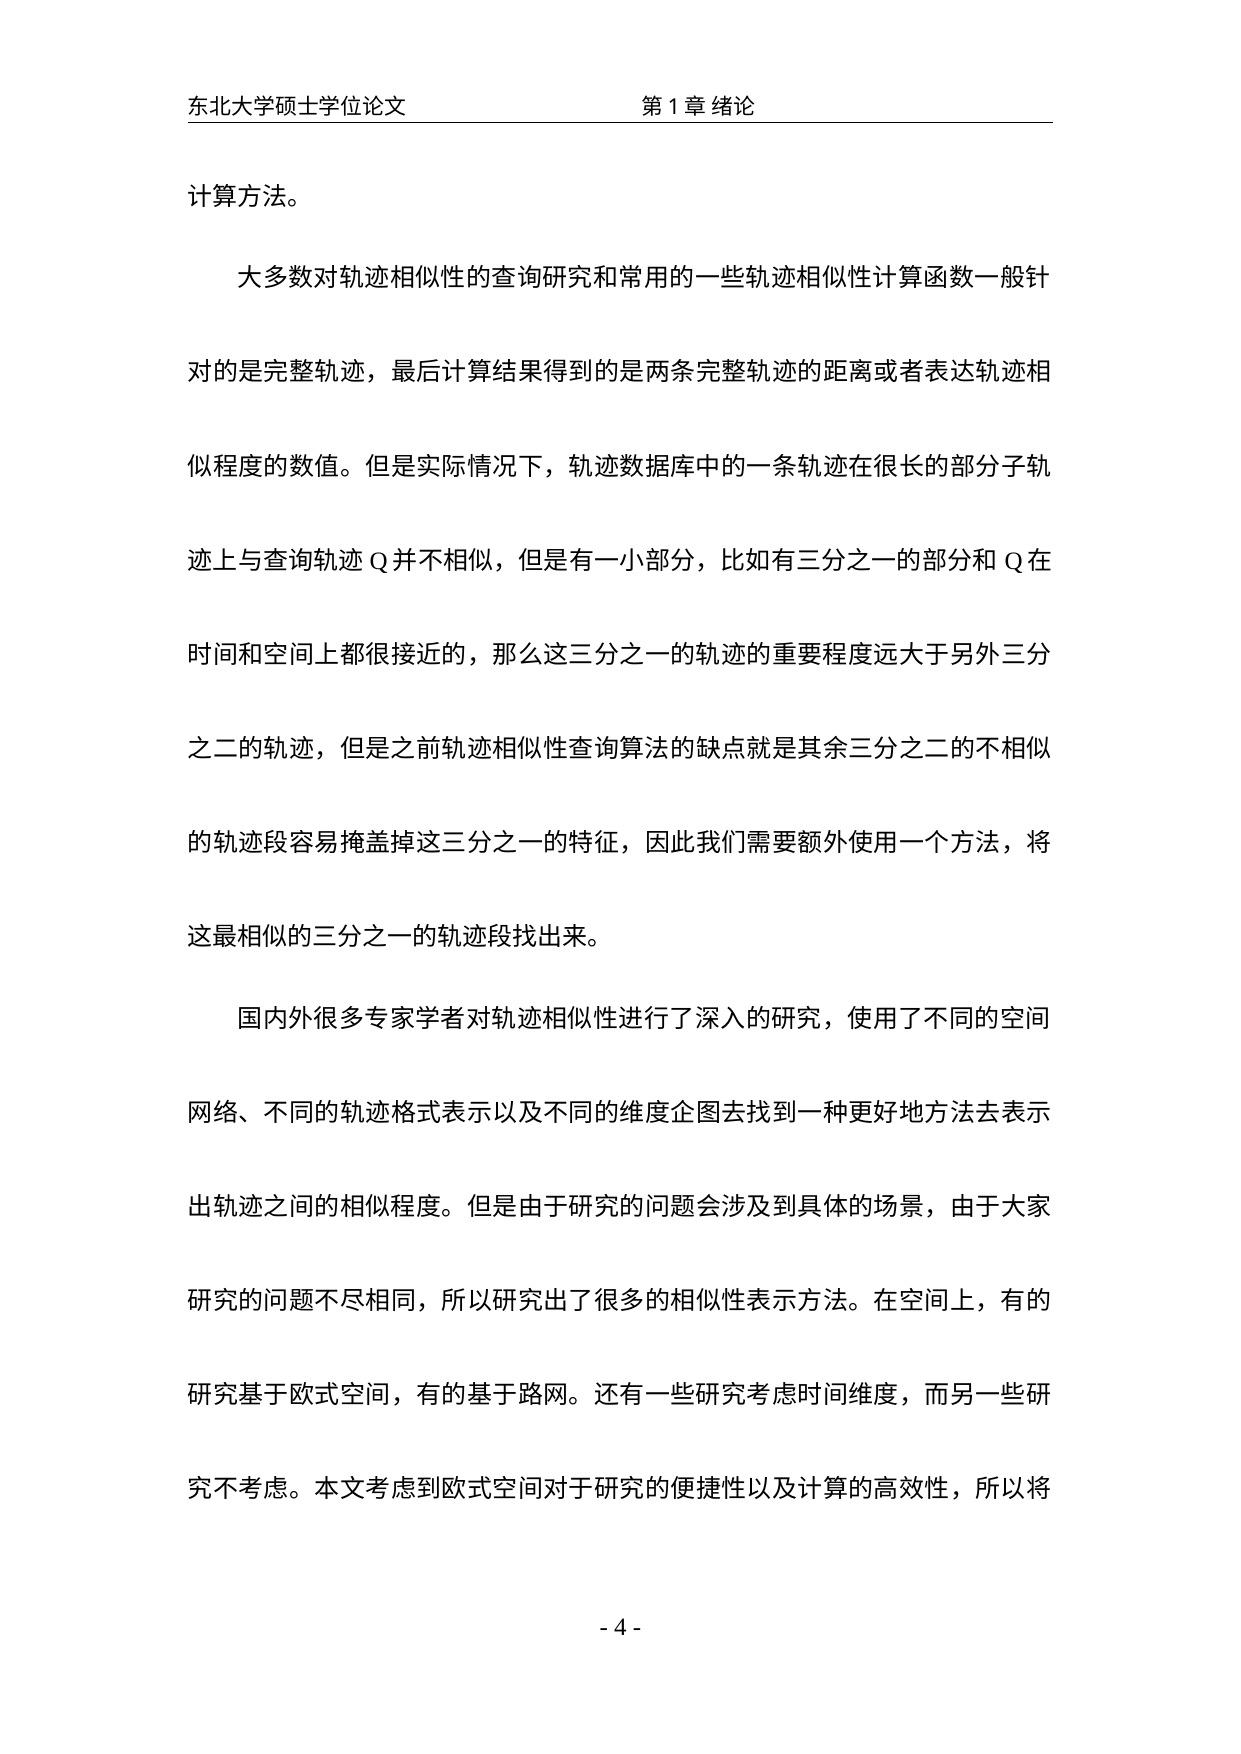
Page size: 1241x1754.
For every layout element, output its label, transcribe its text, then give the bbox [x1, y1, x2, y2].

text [187, 984, 1053, 1519]
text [187, 162, 1053, 227]
text 大多数对轨迹相似性的查询研究和常用的一些轨迹相似性计算函数一般针对的是完整轨迹，最后计算结果得到的是两条完整轨迹的距离或者表达轨迹相似程度的数值。但是实际情况下，轨迹数据库中的一条轨迹在很长的部分子轨迹上与查询轨迹Q并不相似，但是有一小部分，比如有三分之一的部分和Q在时间和空间上都很接近的，那么这三分之一的轨迹的重要程度远大于另外三分之二的轨迹，但是之前轨迹相似性查询算法的缺点就是其余三分之二的不相似的轨迹段容易掩盖掉这三分之一的特征，因此我们需要额外使用一个方法，将这最相似的三分之一的轨迹段找出来。 [187, 243, 1053, 967]
